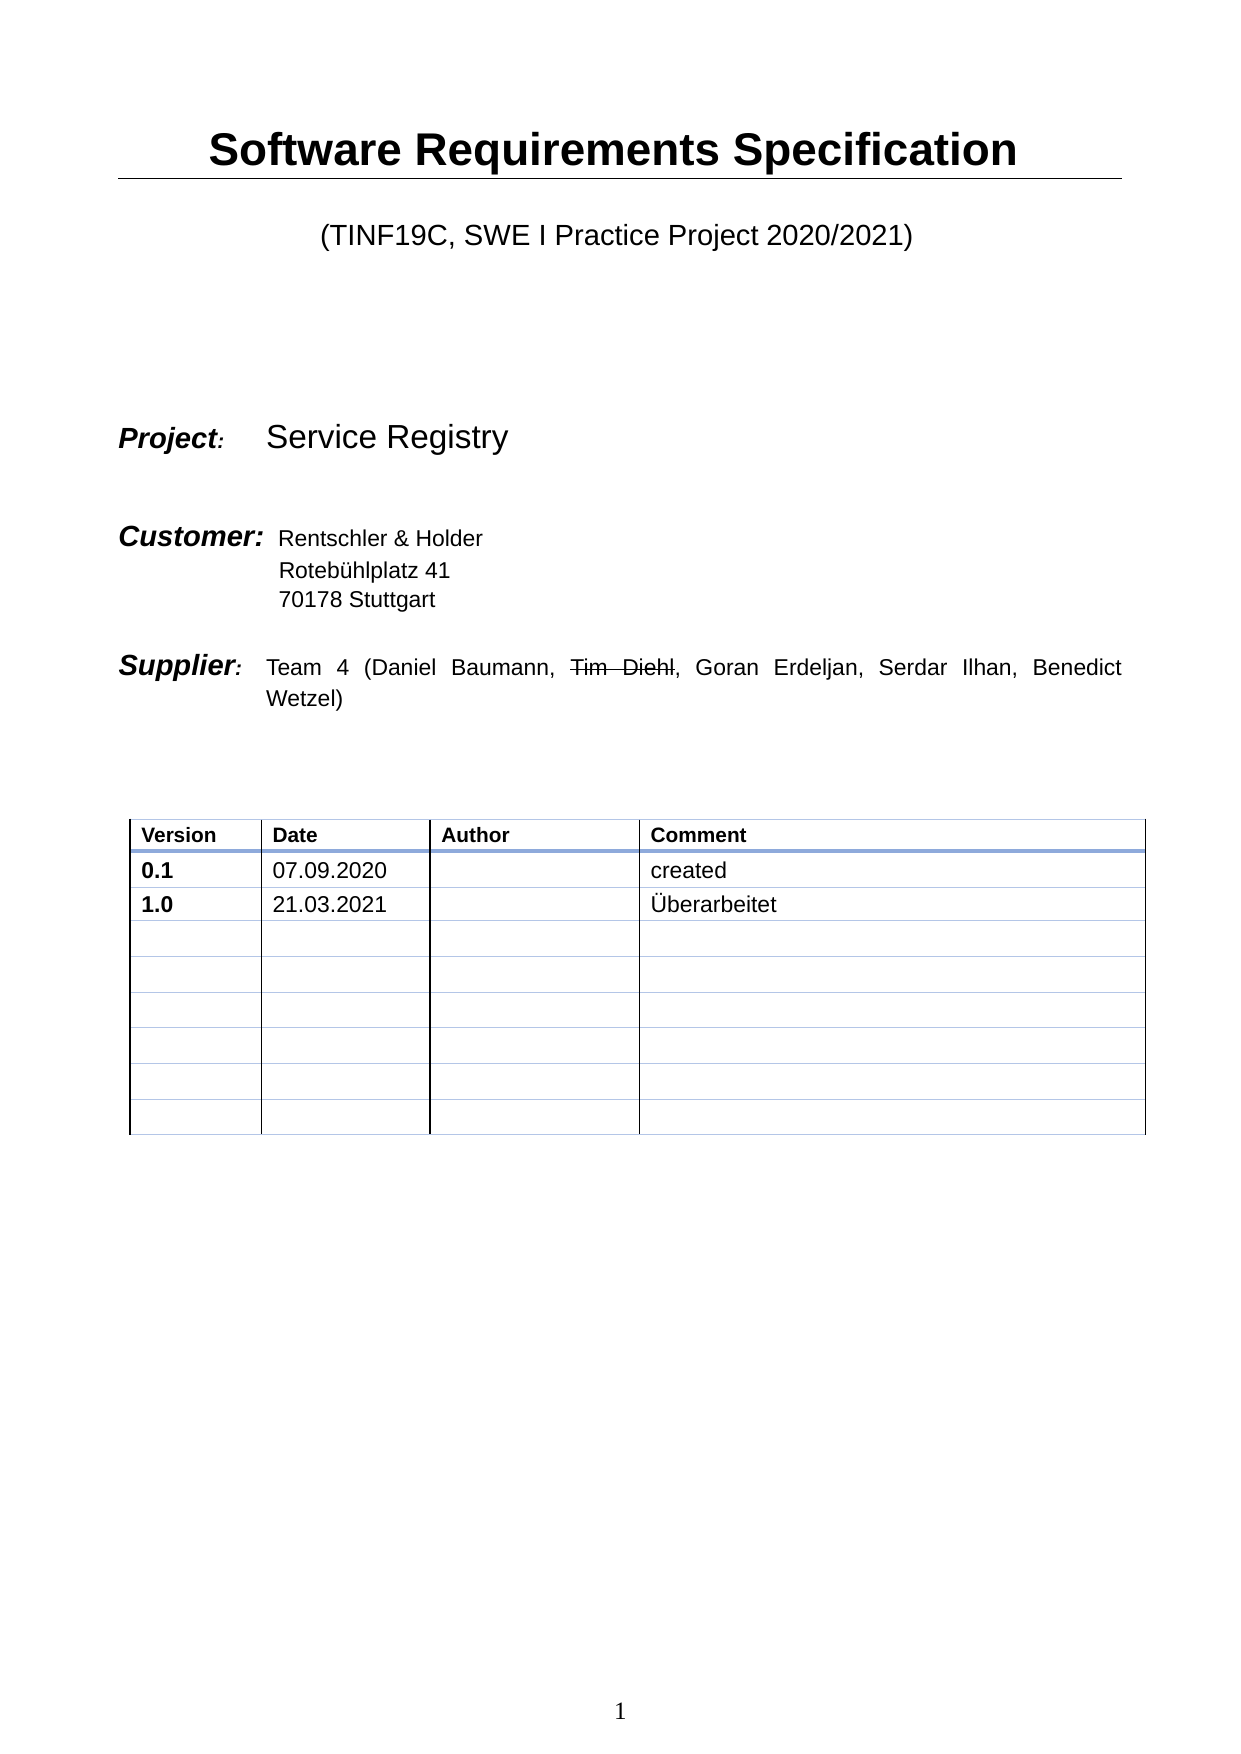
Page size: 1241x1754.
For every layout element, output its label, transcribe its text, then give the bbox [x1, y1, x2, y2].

table_cell [640, 1064, 1145, 1098]
table_cell [262, 1064, 429, 1098]
table_cell [431, 888, 639, 920]
table_cell 1.0 [131, 888, 261, 920]
table_cell [640, 1028, 1145, 1063]
table_header Version [131, 820, 261, 849]
table_cell [640, 1100, 1145, 1134]
table_header Comment [640, 820, 1145, 849]
table_cell created [640, 853, 1145, 887]
table_cell [262, 1028, 429, 1063]
text Project: Service Registry [118, 417, 1122, 455]
table_cell [262, 1100, 429, 1134]
table_cell [131, 1064, 261, 1098]
table_cell 0.1 [131, 853, 261, 887]
text Rotebühlplatz 41 [266, 557, 1122, 583]
table_cell [431, 921, 639, 956]
table_header Author [431, 820, 639, 849]
table_cell 07.09.2020 [262, 853, 429, 887]
table_cell [131, 921, 261, 956]
table_cell [131, 993, 261, 1027]
table_cell [640, 993, 1145, 1027]
table_header Date [262, 820, 429, 849]
table_cell [262, 921, 429, 956]
table_cell [431, 1064, 639, 1098]
text (TINF19C, SWE I Practice Project 2020/2021) [118, 218, 1122, 251]
table_cell Überarbeitet [640, 888, 1145, 920]
text 70178 Stuttgart [266, 586, 1122, 613]
table_cell [431, 993, 639, 1027]
table_cell 21.03.2021 [262, 888, 429, 920]
table_cell [262, 957, 429, 992]
table_cell [431, 1028, 639, 1063]
table_cell [431, 957, 639, 992]
text Customer: Rentschler & Holder [118, 519, 1122, 552]
table_cell [640, 957, 1145, 992]
table_cell [431, 1100, 639, 1134]
table_cell [640, 921, 1145, 956]
table_cell [262, 993, 429, 1027]
table_cell [131, 1028, 261, 1063]
subtitle Software Requirements Specification [118, 118, 1122, 178]
table_cell [131, 1100, 261, 1134]
table_cell [131, 957, 261, 992]
text Supplier: Team 4 (Daniel Baumann, Tim Diehl, Goran Erdeljan, Serdar Ilhan, Benedict Wetzel) [118, 648, 1122, 712]
table_cell [431, 853, 639, 887]
